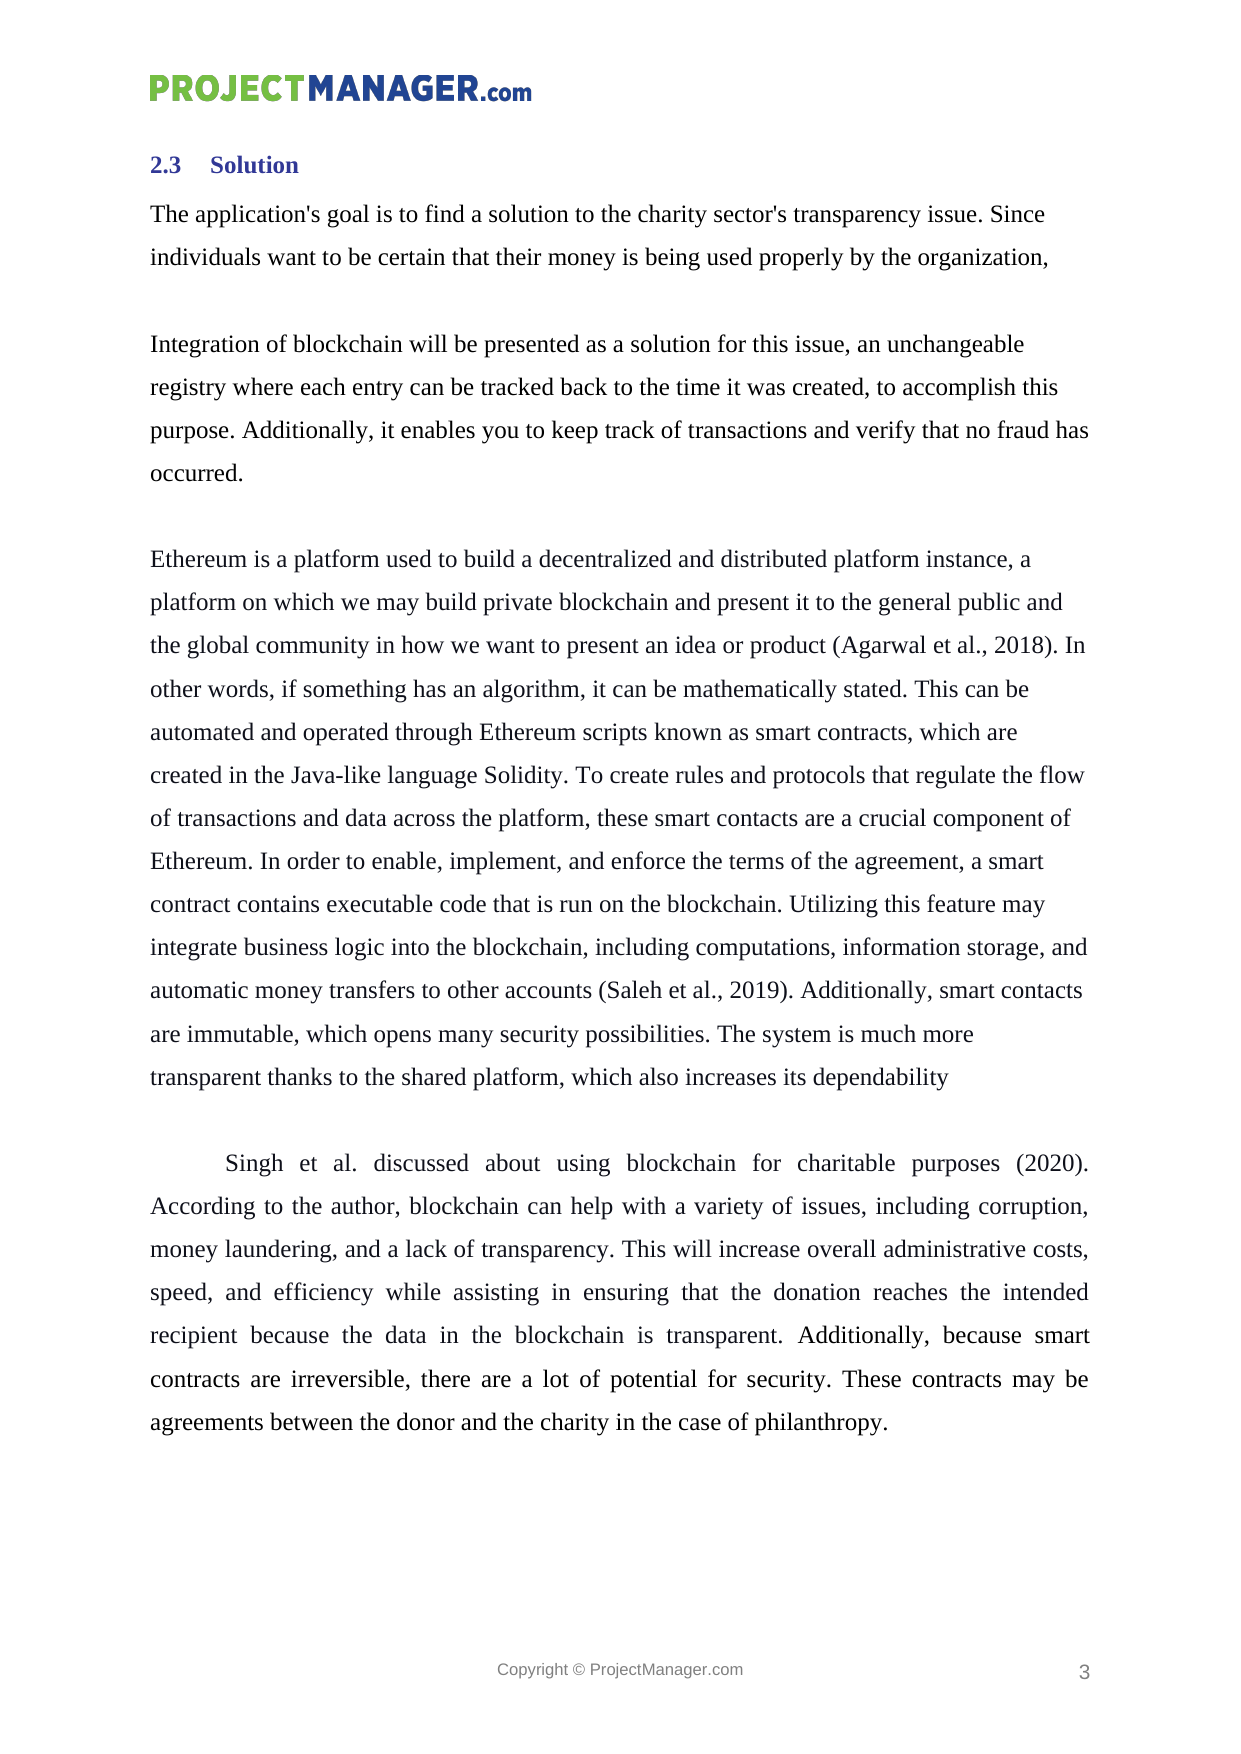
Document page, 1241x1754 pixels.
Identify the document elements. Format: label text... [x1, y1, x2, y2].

picture [150, 75, 532, 108]
text Integration of blockchain will be presented as a solution for this issue, an unchangeable registry where each entry can be tracked back to the time it was created, to accomplish this purpose. Additionally, it enables you to keep track of transactions and verify that no fraud has occurred. [150, 329, 1090, 487]
text Ethereum is a platform used to build a decentralized and distributed platform instance, a platform on which we may build private blockchain and present it to the general public and the global community in how we want to present an idea or product (Agarwal et al., 2018). In other words, if something has an algorithm, it can be mathematically stated. This can be automated and operated through Ethereum scripts known as smart contracts, which are created in the Java-like language Solidity. To create rules and protocols that regulate the flow of transactions and data across the platform, these smart contacts are a crucial component of Ethereum. In order to enable, implement, and enforce the terms of the agreement, a smart contract contains executable code that is run on the blockchain. Utilizing this feature may integrate business logic into the blockchain, including computations, information storage, and automatic money transfers to other accounts (Saleh et al., 2019). Additionally, smart contacts are immutable, which opens many security possibilities. The system is much more transparent thanks to the shared platform, which also increases its dependability [150, 544, 1090, 1091]
text Singh et al. discussed about using blockchain for charitable purposes (2020). According to the author, blockchain can help with a variety of issues, including corruption, money laundering, and a lack of transparency. This will increase overall administrative costs, speed, and efficiency while assisting in ensuring that the donation reaches the intended recipient because the data in the blockchain is transparent. Additionally, because smart contracts are irreversible, there are a lot of potential for security. These contracts may be agreements between the donor and the charity in the case of philanthropy. [150, 1148, 1090, 1436]
subtitle Solution [150, 150, 1090, 179]
text The application's goal is to find a solution to the charity sector's transparency issue. Since individuals want to be certain that their money is being used properly by the organization, [150, 199, 1090, 271]
